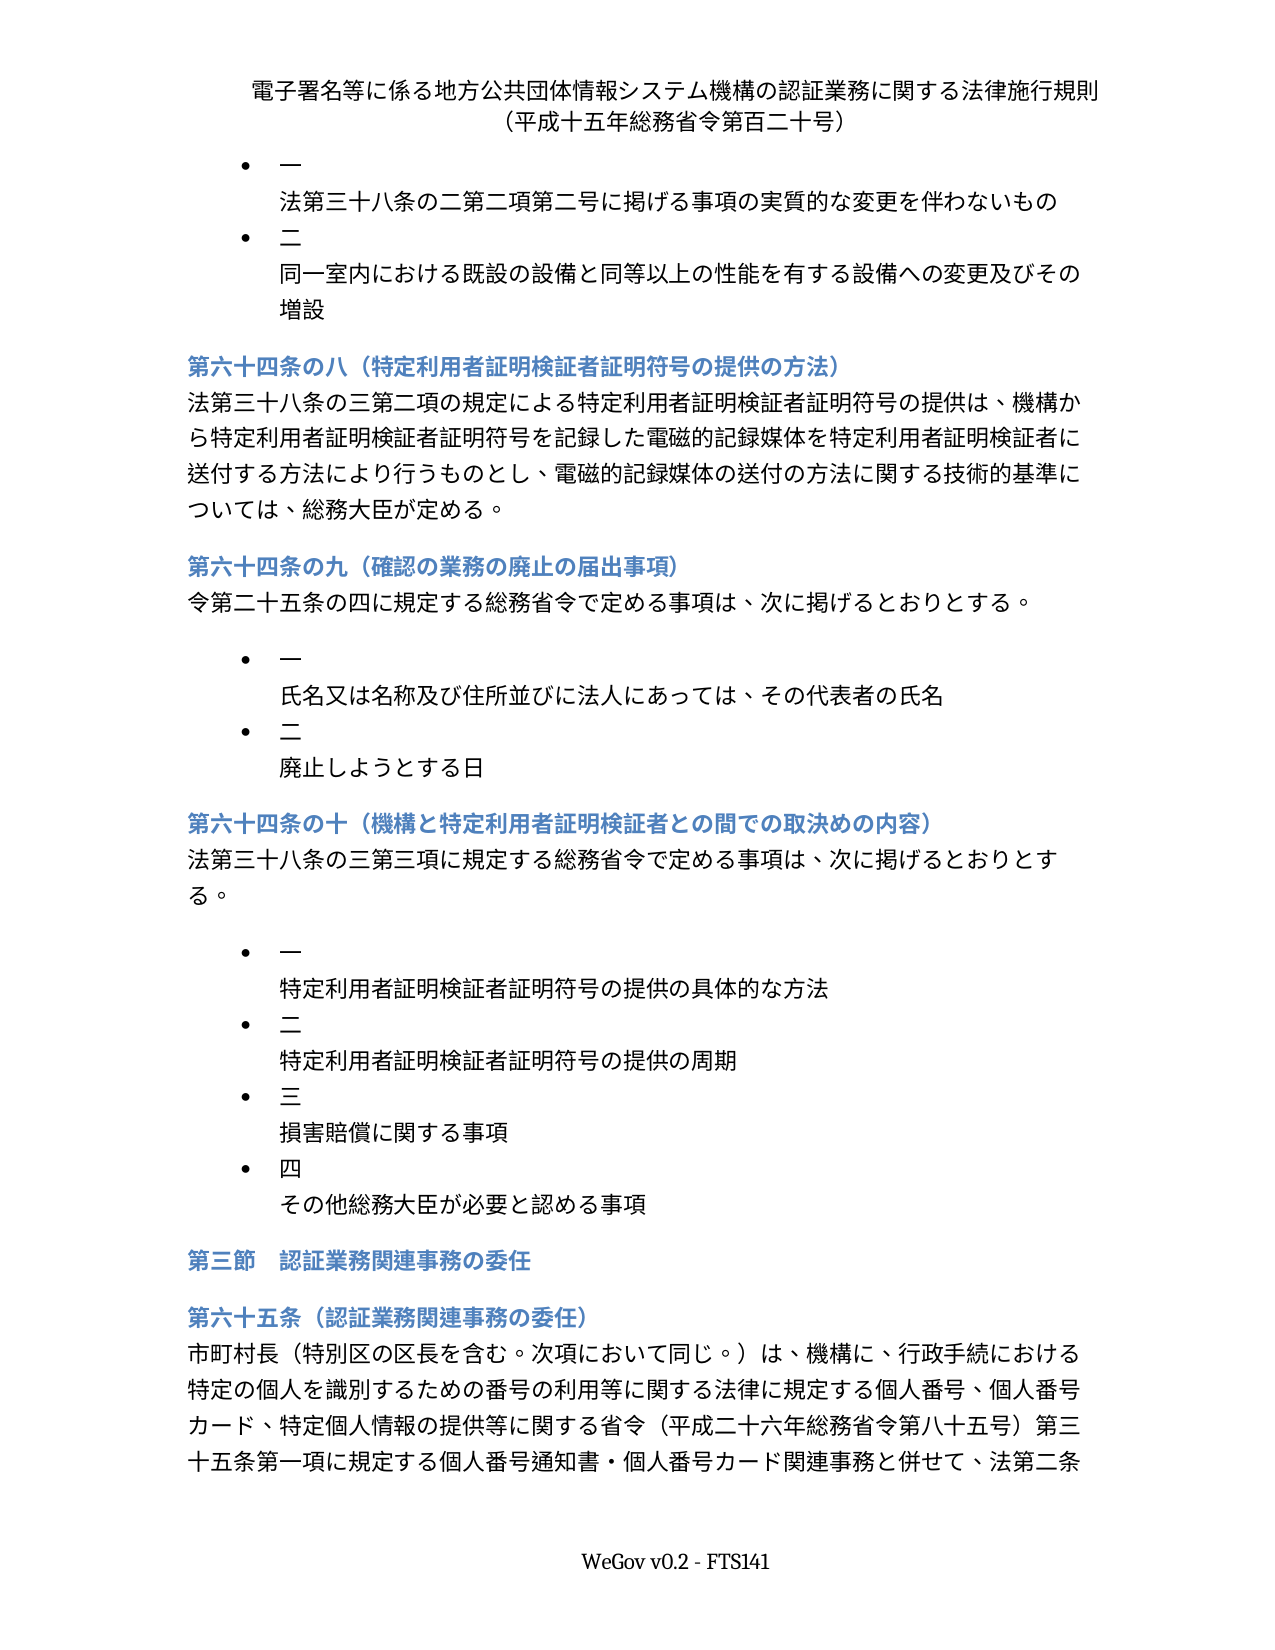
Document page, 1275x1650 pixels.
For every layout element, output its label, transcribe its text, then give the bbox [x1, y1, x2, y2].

subtitle 第六十五条（認証業務関連事務の委任） [187, 1302, 1087, 1333]
subtitle 第三節 認証業務関連事務の委任 [187, 1245, 1087, 1277]
list 二 廃止しようとする日 [242, 716, 1087, 783]
list 一 特定利用者証明検証者証明符号の提供の具体的な方法 [242, 937, 1087, 1004]
list 一 氏名又は名称及び住所並びに法人にあっては、その代表者の氏名 [242, 644, 1087, 711]
text 令第二十五条の四に規定する総務省令で定める事項は、次に掲げるとおりとする。 [187, 587, 1087, 618]
list 二 特定利用者証明検証者証明符号の提供の周期 [242, 1009, 1087, 1076]
subtitle 第六十四条の十（機構と特定利用者証明検証者との間での取決めの内容） [187, 808, 1087, 839]
list 一 法第三十八条の二第二項第二号に掲げる事項の実質的な変更を伴わないもの [242, 150, 1087, 217]
text 法第三十八条の三第三項に規定する総務省令で定める事項は、次に掲げるとおりとする。 [187, 844, 1087, 911]
list 四 その他総務大臣が必要と認める事項 [242, 1153, 1087, 1220]
text 法第三十八条の三第二項の規定による特定利用者証明検証者証明符号の提供は、機構から特定利用者証明検証者証明符号を記録した電磁的記録媒体を特定利用者証明検証者に送付する方法により行うものとし、電磁的記録媒体の送付の方法に関する技術的基準については、総務大臣が定める。 [187, 386, 1087, 526]
list 二 同一室内における既設の設備と同等以上の性能を有する設備への変更及びその増設 [242, 222, 1087, 325]
subtitle 第六十四条の八（特定利用者証明検証者証明符号の提供の方法） [187, 351, 1087, 382]
list 三 損害賠償に関する事項 [242, 1081, 1087, 1148]
subtitle 第六十四条の九（確認の業務の廃止の届出事項） [187, 551, 1087, 582]
